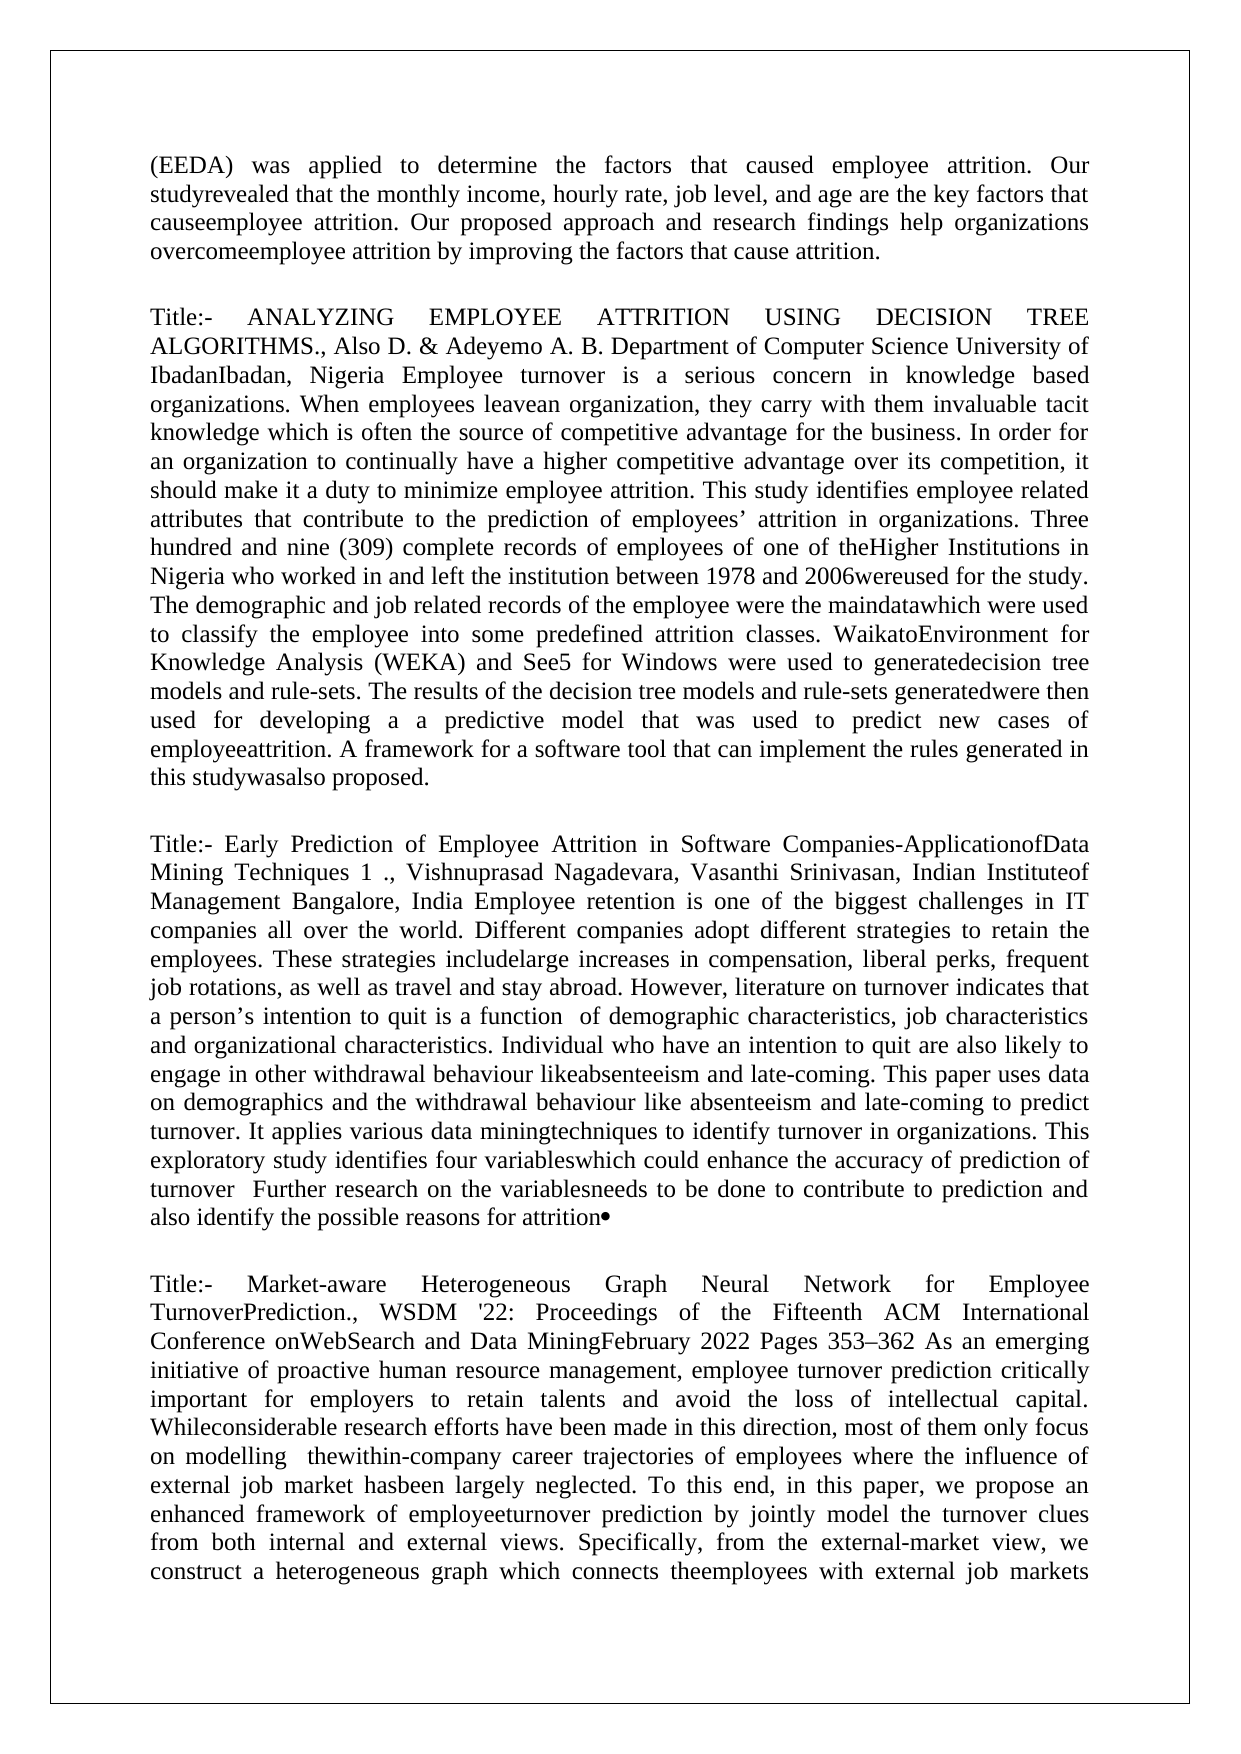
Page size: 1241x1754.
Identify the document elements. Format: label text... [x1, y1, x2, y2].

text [150, 150, 1090, 265]
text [150, 1269, 1090, 1585]
text Title:- ANALYZING EMPLOYEE ATTRITION USING DECISION TREE ALGORITHMS., Also D. & Adeyemo A. B. Department of Computer Science University of IbadanIbadan, Nigeria Employee turnover is a serious concern in knowledge based organizations. When employees leavean organization, they carry with them invaluable tacit knowledge which is often the source of competitive advantage for the business. In order for an organization to continually have a higher competitive advantage over its competition, it should make it a duty to minimize employee attrition. This study identifies employee related attributes that contribute to the prediction of employees’ attrition in organizations. Three hundred and nine (309) complete records of employees of one of theHigher Institutions in Nigeria who worked in and left the institution between 1978 and 2006wereused for the study. The demographic and job related records of the employee were the maindatawhich were used to classify the employee into some predefined attrition classes. WaikatoEnvironment for Knowledge Analysis (WEKA) and See5 for Windows were used to generatedecision tree models and rule-sets. The results of the decision tree models and rule-sets generatedwere then used for developing a a predictive model that was used to predict new cases of employeeattrition. A framework for a software tool that can implement the rules generated in this studywasalso proposed. [150, 302, 1090, 791]
text Title:- Early Prediction of Employee Attrition in Software Companies-ApplicationofData Mining Techniques 1 ., Vishnuprasad Nagadevara, Vasanthi Srinivasan, Indian Instituteof Management Bangalore, India Employee retention is one of the biggest challenges in IT companies all over the world. Different companies adopt different strategies to retain the employees. These strategies includelarge increases in compensation, liberal perks, frequent job rotations, as well as travel and stay abroad. However, literature on turnover indicates that a person’s intention to quit is a function of demographic characteristics, job characteristics and organizational characteristics. Individual who have an intention to quit are also likely to engage in other withdrawal behaviour likeabsenteeism and late-coming. This paper uses data on demographics and the withdrawal behaviour like absenteeism and late-coming to predict turnover. It applies various data miningtechniques to identify turnover in organizations. This exploratory study identifies four variableswhich could enhance the accuracy of prediction of turnover Further research on the variablesneeds to be done to contribute to prediction and also identify the possible reasons for attrition [150, 829, 1090, 1231]
